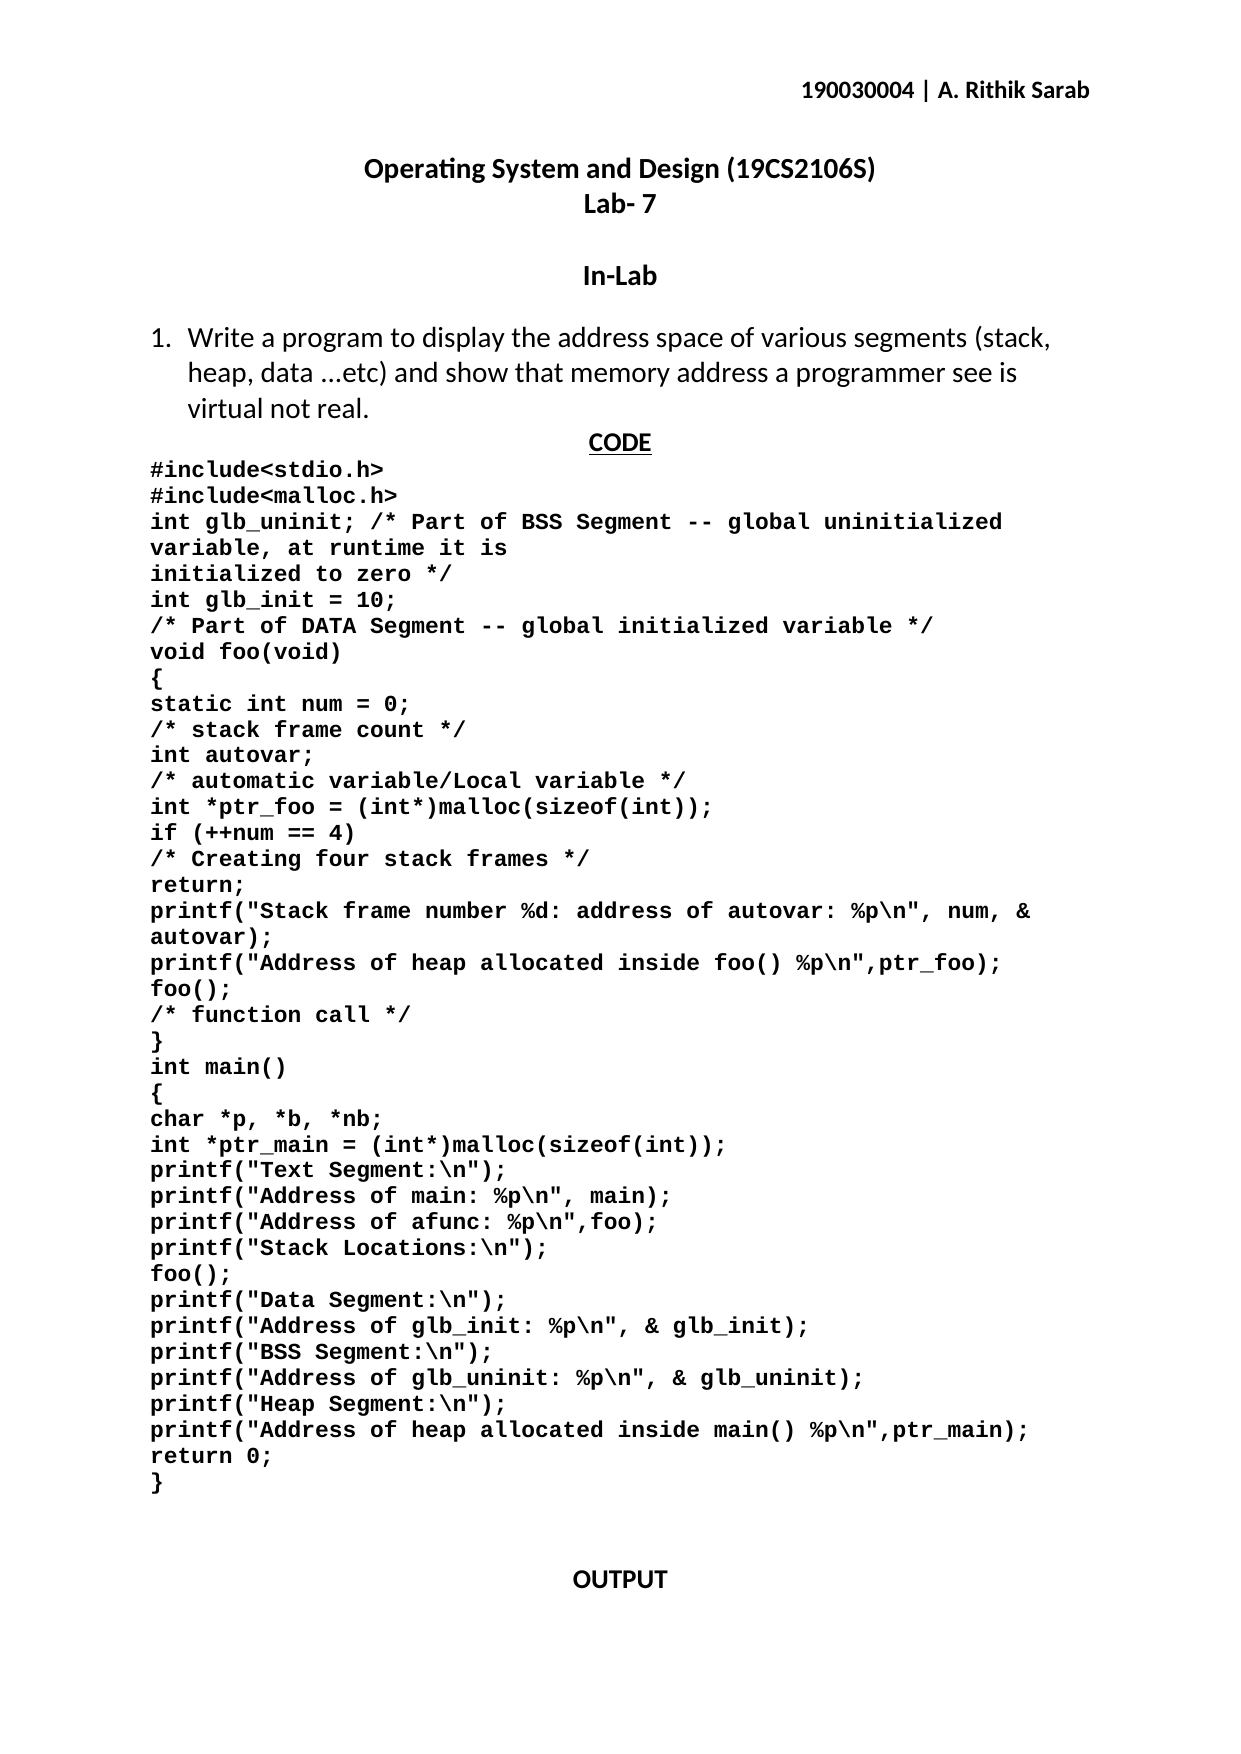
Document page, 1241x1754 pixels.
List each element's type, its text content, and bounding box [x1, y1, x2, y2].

text Operating System and Design (19CS2106S) [150, 150, 1090, 186]
text CODE [150, 426, 1090, 458]
text int *ptr_foo = (int*)malloc(sizeof(int)); [150, 796, 1090, 822]
text void foo(void) [150, 640, 1090, 666]
text printf("Address of glb_uninit: %p\n", & glb_uninit); [150, 1366, 1090, 1392]
text int main() [150, 1055, 1090, 1081]
text int glb_init = 10; [150, 588, 1090, 614]
text int glb_uninit; /* Part of BSS Segment -- global uninitialized variable, at runtime it is [150, 510, 1090, 562]
text In-Lab [150, 257, 1090, 292]
text Lab- 7 [150, 186, 1090, 221]
text foo(); [150, 1263, 1090, 1288]
text printf("BSS Segment:\n"); [150, 1340, 1090, 1366]
text printf("Stack frame number %d: address of autovar: %p\n", num, & autovar); [150, 899, 1090, 951]
text printf("Data Segment:\n"); [150, 1288, 1090, 1314]
text /* Part of DATA Segment -- global initialized variable */ [150, 614, 1090, 640]
text printf("Heap Segment:\n"); [150, 1392, 1090, 1418]
text #include<malloc.h> [150, 484, 1090, 510]
text /* automatic variable/Local variable */ [150, 770, 1090, 796]
text int *ptr_main = (int*)malloc(sizeof(int)); [150, 1133, 1090, 1159]
text printf("Address of heap allocated inside foo() %p\n",ptr_foo); [150, 951, 1090, 977]
text { [150, 1081, 1090, 1107]
text printf("Address of afunc: %p\n",foo); [150, 1211, 1090, 1237]
text return 0; [150, 1444, 1090, 1470]
text printf("Address of glb_init: %p\n", & glb_init); [150, 1314, 1090, 1340]
list Write a program to display the address space of various segments (stack, heap, data ...etc) and show that memory address a programmer see is virtual not real. [150, 319, 1090, 426]
text #include<stdio.h> [150, 458, 1090, 484]
text printf("Text Segment:\n"); [150, 1159, 1090, 1185]
text } [150, 1029, 1090, 1055]
text int autovar; [150, 744, 1090, 770]
text /* Creating four stack frames */ [150, 848, 1090, 873]
text printf("Stack Locations:\n"); [150, 1237, 1090, 1263]
text return; [150, 873, 1090, 899]
text OUTPUT [150, 1562, 1090, 1595]
text /* stack frame count */ [150, 718, 1090, 744]
text { [150, 666, 1090, 692]
text printf("Address of main: %p\n", main); [150, 1185, 1090, 1211]
text } [150, 1470, 1090, 1496]
text initialized to zero */ [150, 562, 1090, 588]
text char *p, *b, *nb; [150, 1107, 1090, 1133]
text /* function call */ [150, 1003, 1090, 1029]
text printf("Address of heap allocated inside main() %p\n",ptr_main); [150, 1418, 1090, 1444]
text if (++num == 4) [150, 822, 1090, 848]
text foo(); [150, 977, 1090, 1003]
text static int num = 0; [150, 692, 1090, 718]
